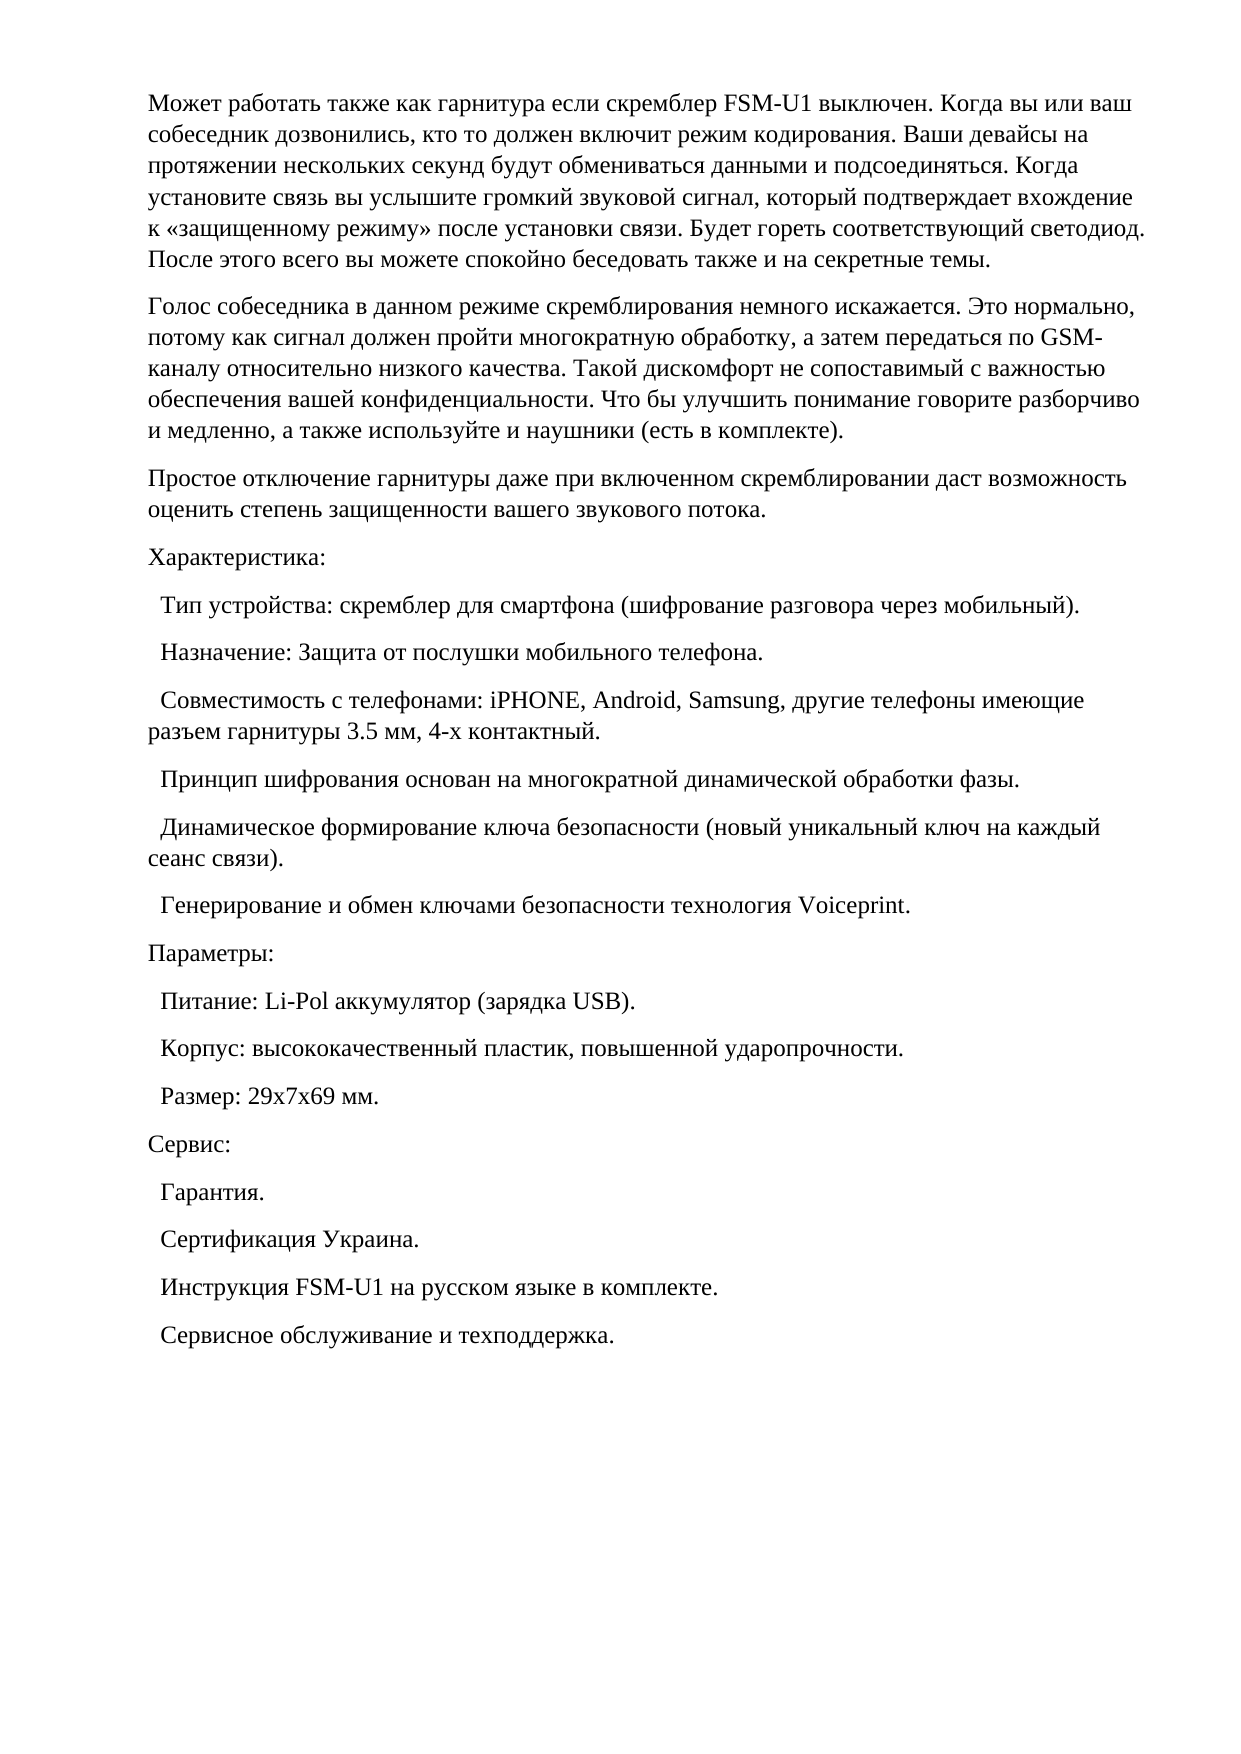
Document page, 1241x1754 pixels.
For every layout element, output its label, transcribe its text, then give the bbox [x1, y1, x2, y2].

text Тип устройства: скремблер для смартфона (шифрование разговора через мобильный). [148, 590, 1152, 618]
text Сервис: [148, 1129, 1152, 1158]
text Сервисное обслуживание и техподдержка. [148, 1320, 1152, 1348]
text Инструкция FSM-U1 на русском языке в комплекте. [148, 1272, 1152, 1301]
text Характеристика: [148, 542, 1152, 571]
text Может работать также как гарнитура если скремблер FSM-U1 выключен. Когда вы или ваш собеседник дозвонились, кто то должен включит режим кодирования. Ваши девайсы на протяжении нескольких секунд будут обмениваться данными и подсоединяться. Когда установите связь вы услышите громкий звуковой сигнал, который подтверждает вхождение к «защищенному режиму» после установки связи. Будет гореть соответствующий светодиод. После этого всего вы можете спокойно беседовать также и на секретные темы. [148, 88, 1152, 272]
text Совместимость с телефонами: iPHONE, Android, Samsung, другие телефоны имеющие разъем гарнитуры 3.5 мм, 4-х контактный. [148, 685, 1152, 745]
text Гарантия. [148, 1177, 1152, 1205]
text Назначение: Защита от послушки мобильного телефона. [148, 637, 1152, 666]
text Простое отключение гарнитуры даже при включенном скремблировании даст возможность оценить степень защищенности вашего звукового потока. [148, 463, 1152, 523]
text Динамическое формирование ключа безопасности (новый уникальный ключ на каждый сеанс связи). [148, 812, 1152, 871]
text Питание: Li-Pol аккумулятор (зарядка USB). [148, 986, 1152, 1014]
text Голос собеседника в данном режиме скремблирования немного искажается. Это нормально, потому как сигнал должен пройти многократную обработку, а затем передаться по GSM-каналу относительно низкого качества. Такой дискомфорт не сопоставимый с важностью обеспечения вашей конфиденциальности. Что бы улучшить понимание говорите разборчиво и медленно, а также используйте и наушники (есть в комплекте). [148, 291, 1152, 444]
text Параметры: [148, 938, 1152, 967]
text Принцип шифрования основан на многократной динамической обработки фазы. [148, 764, 1152, 793]
text Сертификация Украина. [148, 1224, 1152, 1253]
text Корпус: высококачественный пластик, повышенной ударопрочности. [148, 1033, 1152, 1062]
text Генерирование и обмен ключами безопасности технология Voiceprint. [148, 890, 1152, 919]
text Размер: 29x7x69 мм. [148, 1081, 1152, 1110]
